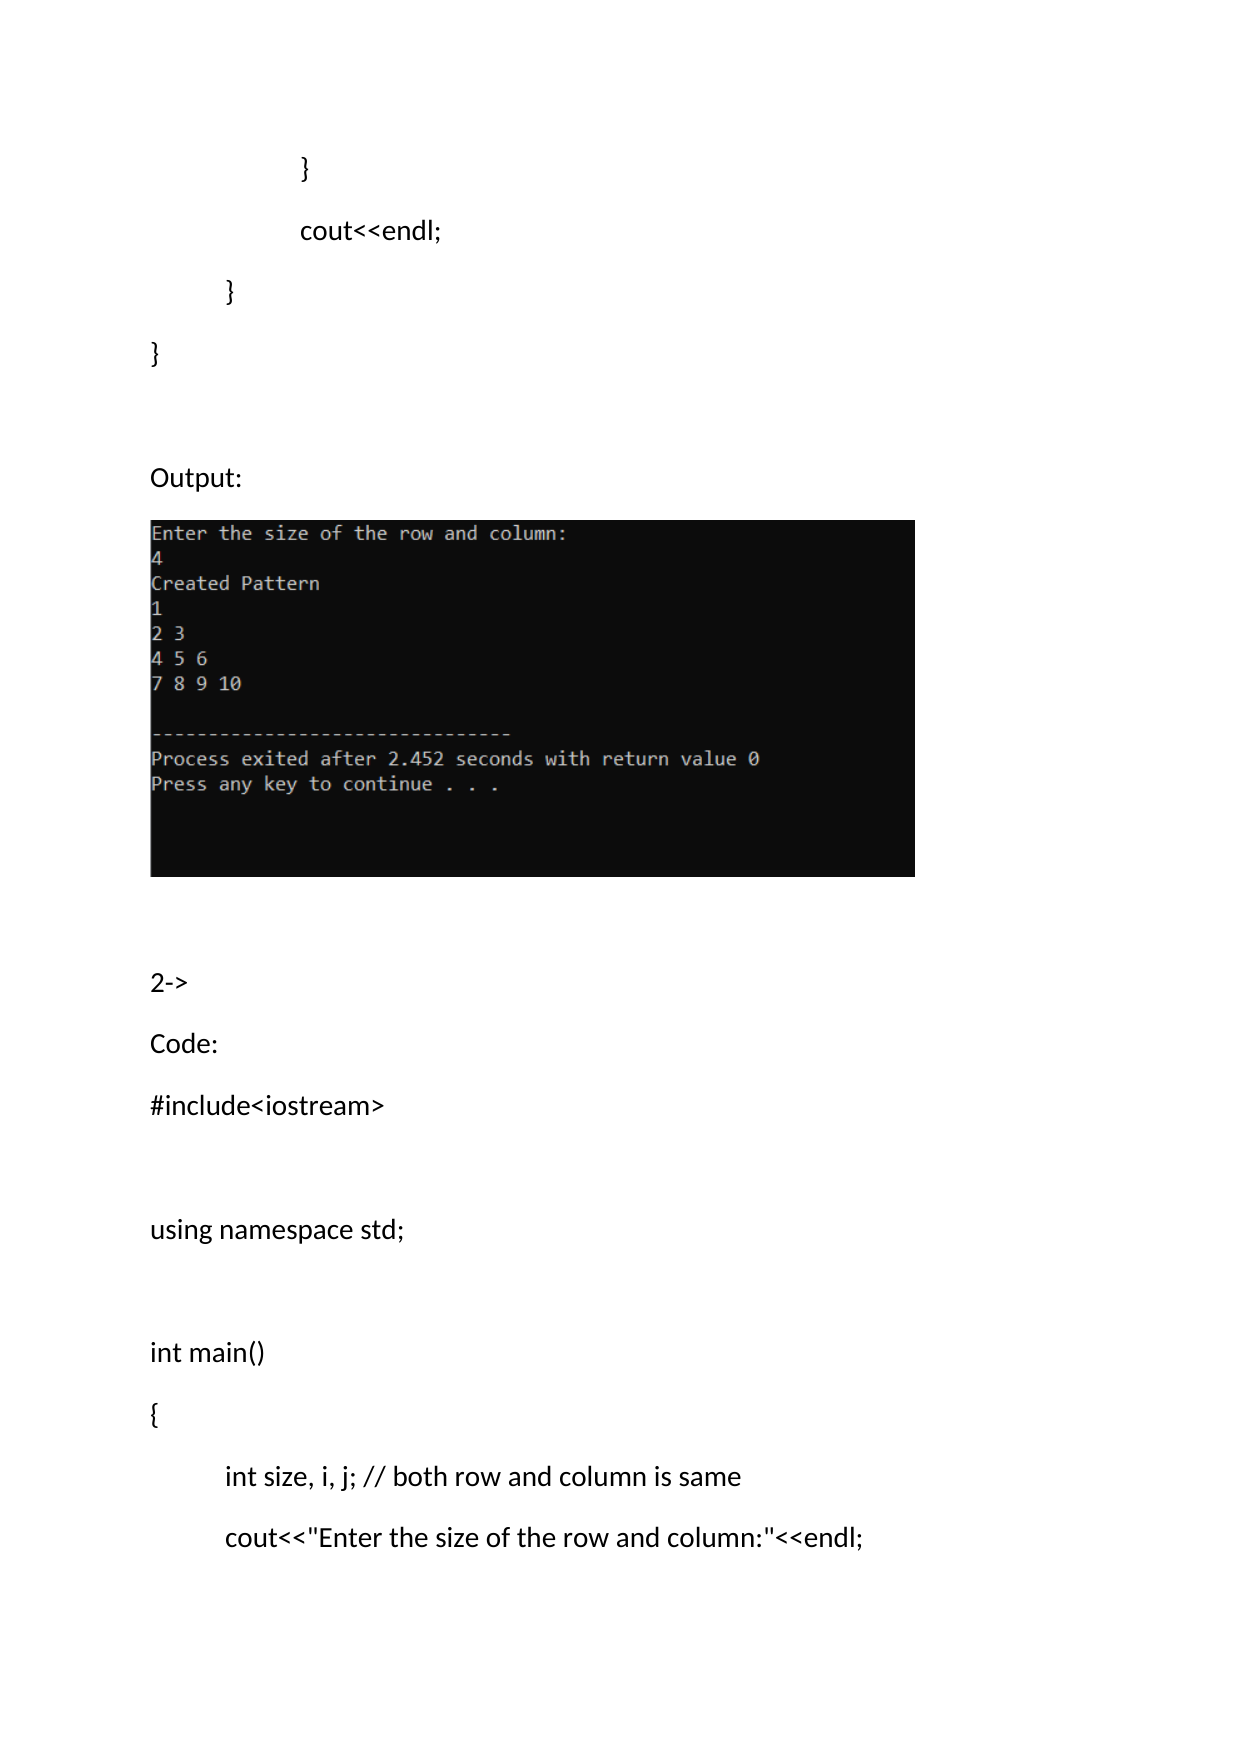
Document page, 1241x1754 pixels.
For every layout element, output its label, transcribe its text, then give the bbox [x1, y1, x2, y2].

picture [150, 520, 915, 877]
text #include<iostream> [150, 1087, 1090, 1123]
text 2-> [150, 964, 1090, 999]
text { [150, 1396, 1090, 1432]
text using namespace std; [150, 1211, 1090, 1246]
text cout<<"Enter the size of the row and column:"<<endl; [150, 1519, 1090, 1555]
text Output: [150, 459, 1090, 494]
text Code: [150, 1025, 1090, 1061]
text } [150, 273, 1090, 309]
text int main() [150, 1334, 1090, 1370]
text } [150, 150, 1090, 186]
text int size, i, j; // both row and column is same [150, 1458, 1090, 1493]
text } [150, 335, 1090, 371]
text cout<<endl; [150, 212, 1090, 247]
